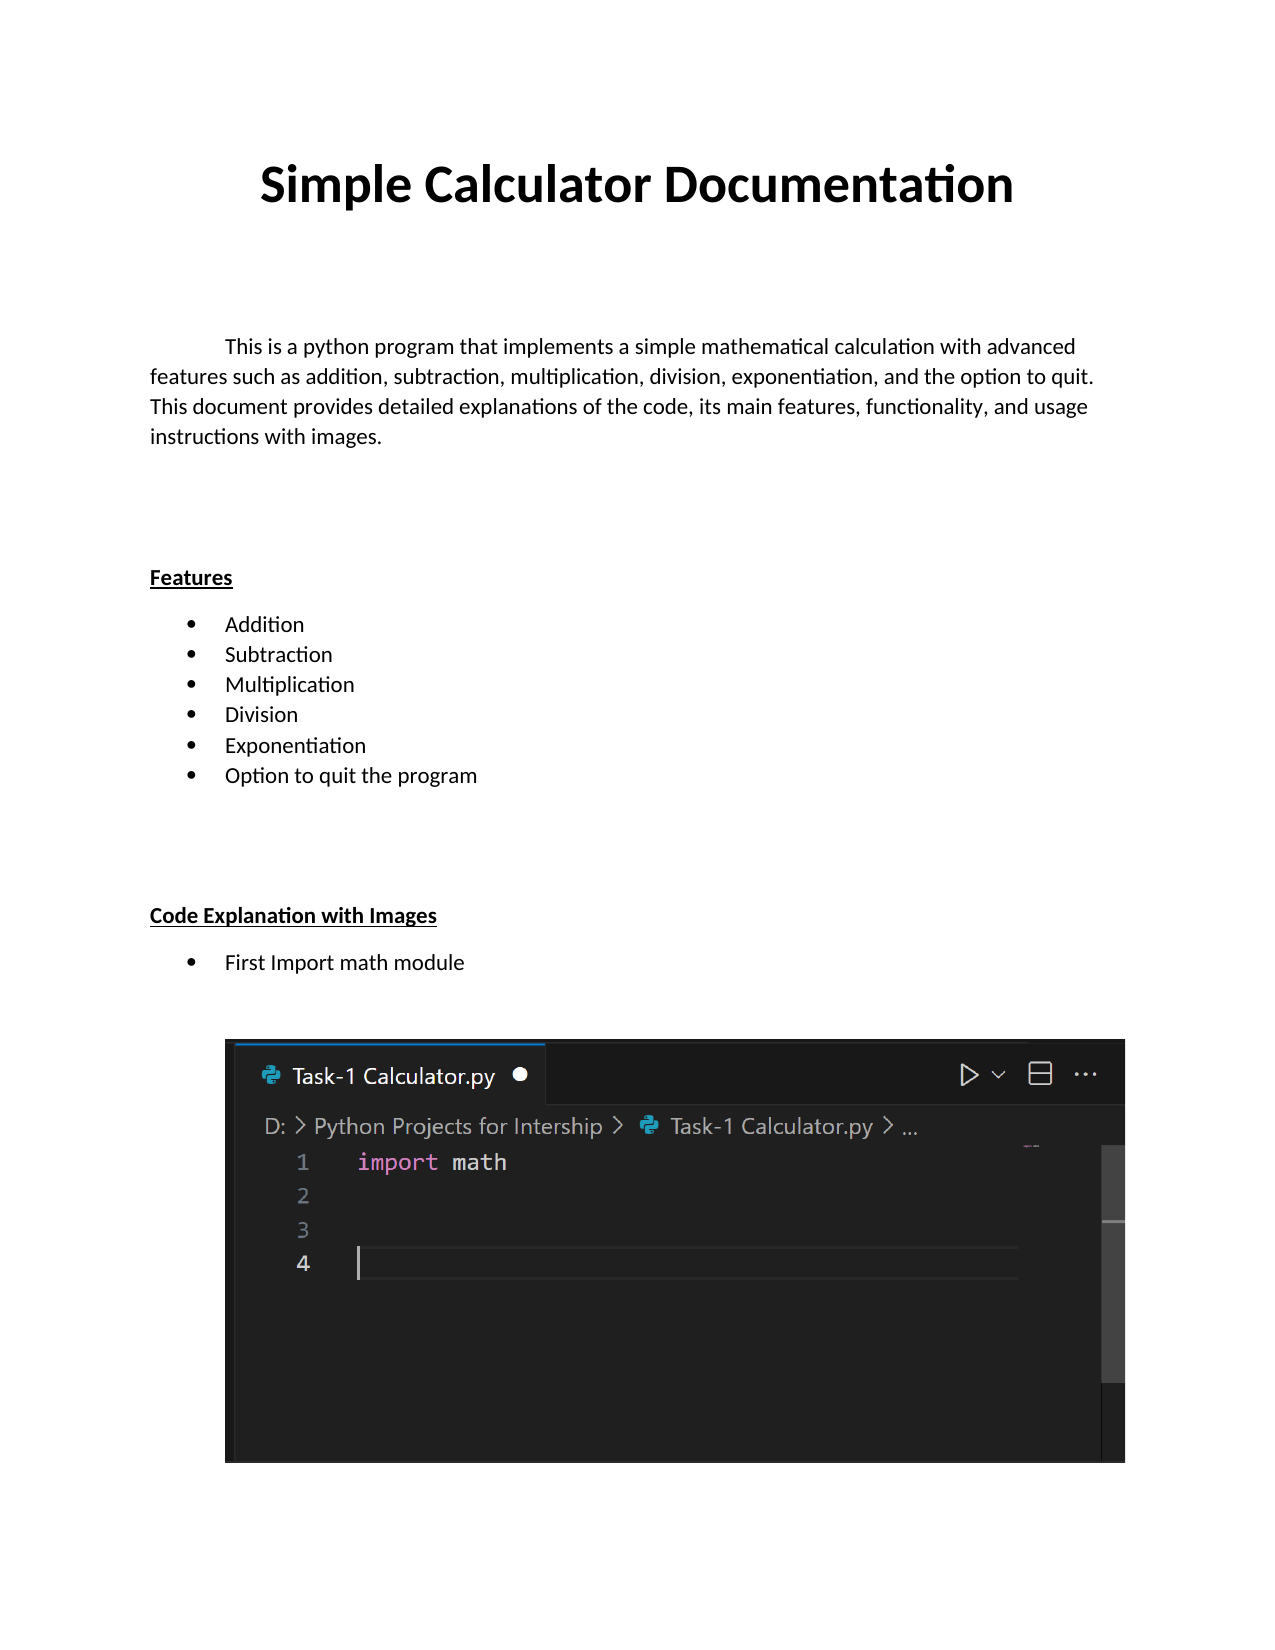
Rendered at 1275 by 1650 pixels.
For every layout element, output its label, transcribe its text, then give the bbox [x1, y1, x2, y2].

picture [225, 1039, 1125, 1463]
list Division [187, 701, 1125, 728]
list First Import math module [187, 948, 1125, 976]
text This is a python program that implements a simple mathematical calculation with advanced features such as addition, subtraction, multiplication, division, exponentiation, and the option to quit. This document provides detailed explanations of the code, its main features, functionality, and usage instructions with images. [150, 332, 1125, 450]
list Subtraction [187, 640, 1125, 668]
list Option to quit the program [187, 761, 1125, 789]
text Simple Calculator Documentation [150, 150, 1125, 216]
list Multiplication [187, 670, 1125, 698]
list Exponentiation [187, 731, 1125, 759]
list Addition [187, 610, 1125, 638]
text Features [150, 563, 1125, 591]
text Code Explanation with Images [150, 902, 1125, 929]
